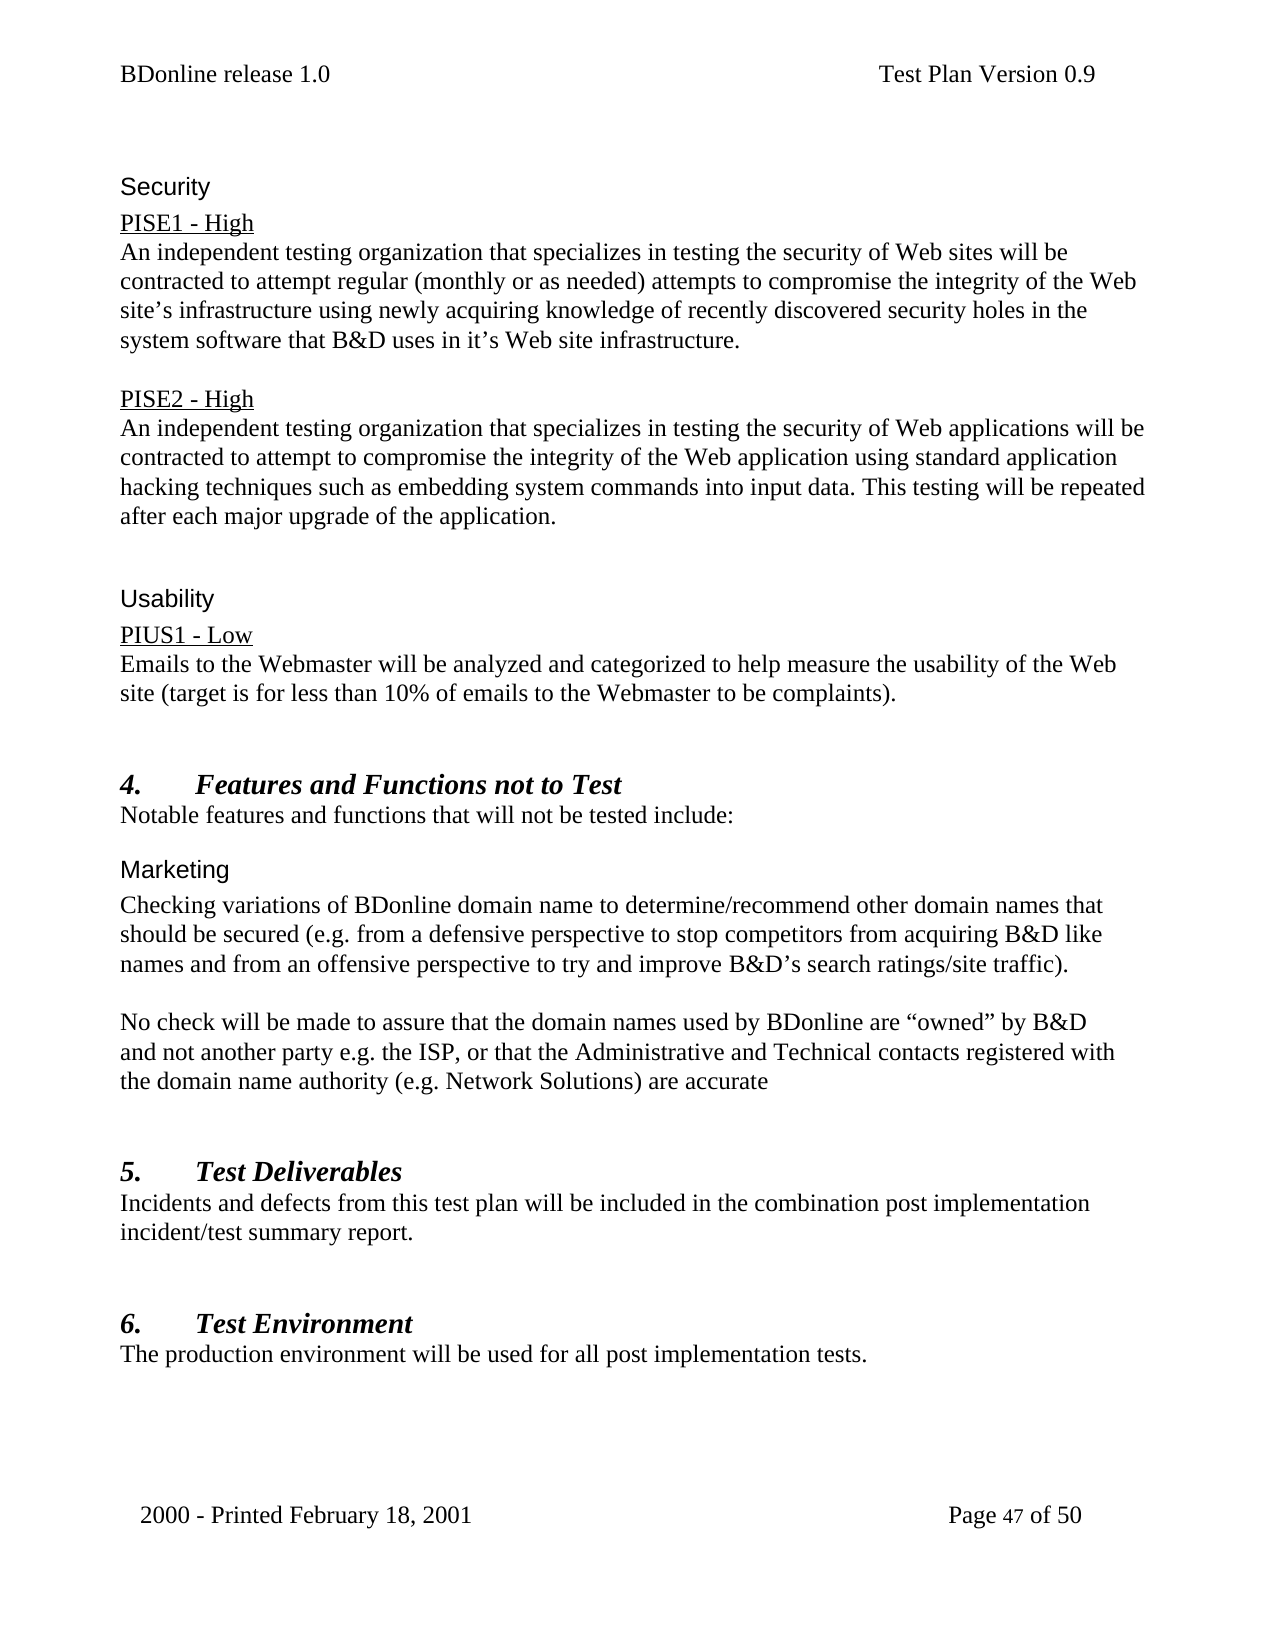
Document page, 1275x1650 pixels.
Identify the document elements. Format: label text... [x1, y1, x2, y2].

text Notable features and functions that will not be tested include: [120, 801, 1154, 829]
text No check will be made to assure that the domain names used by BDonline are “owned” by B&D and not another party e.g. the ISP, or that the Administrative and Technical contacts registered with the domain name authority (e.g. Network Solutions) are accurate [120, 1007, 1129, 1095]
text 4. Features and Functions not to Test [120, 767, 1154, 801]
text Checking variations of BDonline domain name to determine/recommend other domain names that should be secured (e.g. from a defensive perspective to stop competitors from acquiring B&D like names and from an offensive perspective to try and improve B&D’s search ratings/site traffic). [120, 890, 1104, 977]
text PISE1 - High [120, 208, 1154, 236]
text An independent testing organization that specializes in testing the security of Web sites will be contracted to attempt regular (monthly or as needed) attempts to compromise the integrity of the Web site’s infrastructure using newly acquiring knowledge of recently discovered security holes in the system software that B&D uses in it’s Web site infrastructure. [120, 237, 1137, 354]
text 5. Test Deliverables [120, 1154, 1154, 1188]
text Usability [120, 584, 1154, 613]
text Marketing [120, 855, 1154, 883]
text PIUS1 - Low [120, 620, 1154, 648]
text Security [120, 172, 1154, 201]
text An independent testing organization that specializes in testing the security of Web applications will be contracted to attempt to compromise the integrity of the Web application using standard application hacking techniques such as embedding system commands into input data. This testing will be repeated after each major upgrade of the application. [120, 413, 1146, 530]
text The production environment will be used for all post implementation tests. [120, 1339, 1154, 1368]
text Emails to the Webmaster will be analyzed and categorized to help measure the usability of the Web site (target is for less than 10% of emails to the Webmaster to be complaints). [120, 649, 1118, 707]
text 6. Test Environment [120, 1306, 1154, 1339]
text Incidents and defects from this test plan will be included in the combination post implementation incident/test summary report. [120, 1188, 1093, 1246]
text PISE2 - High [120, 384, 1154, 412]
